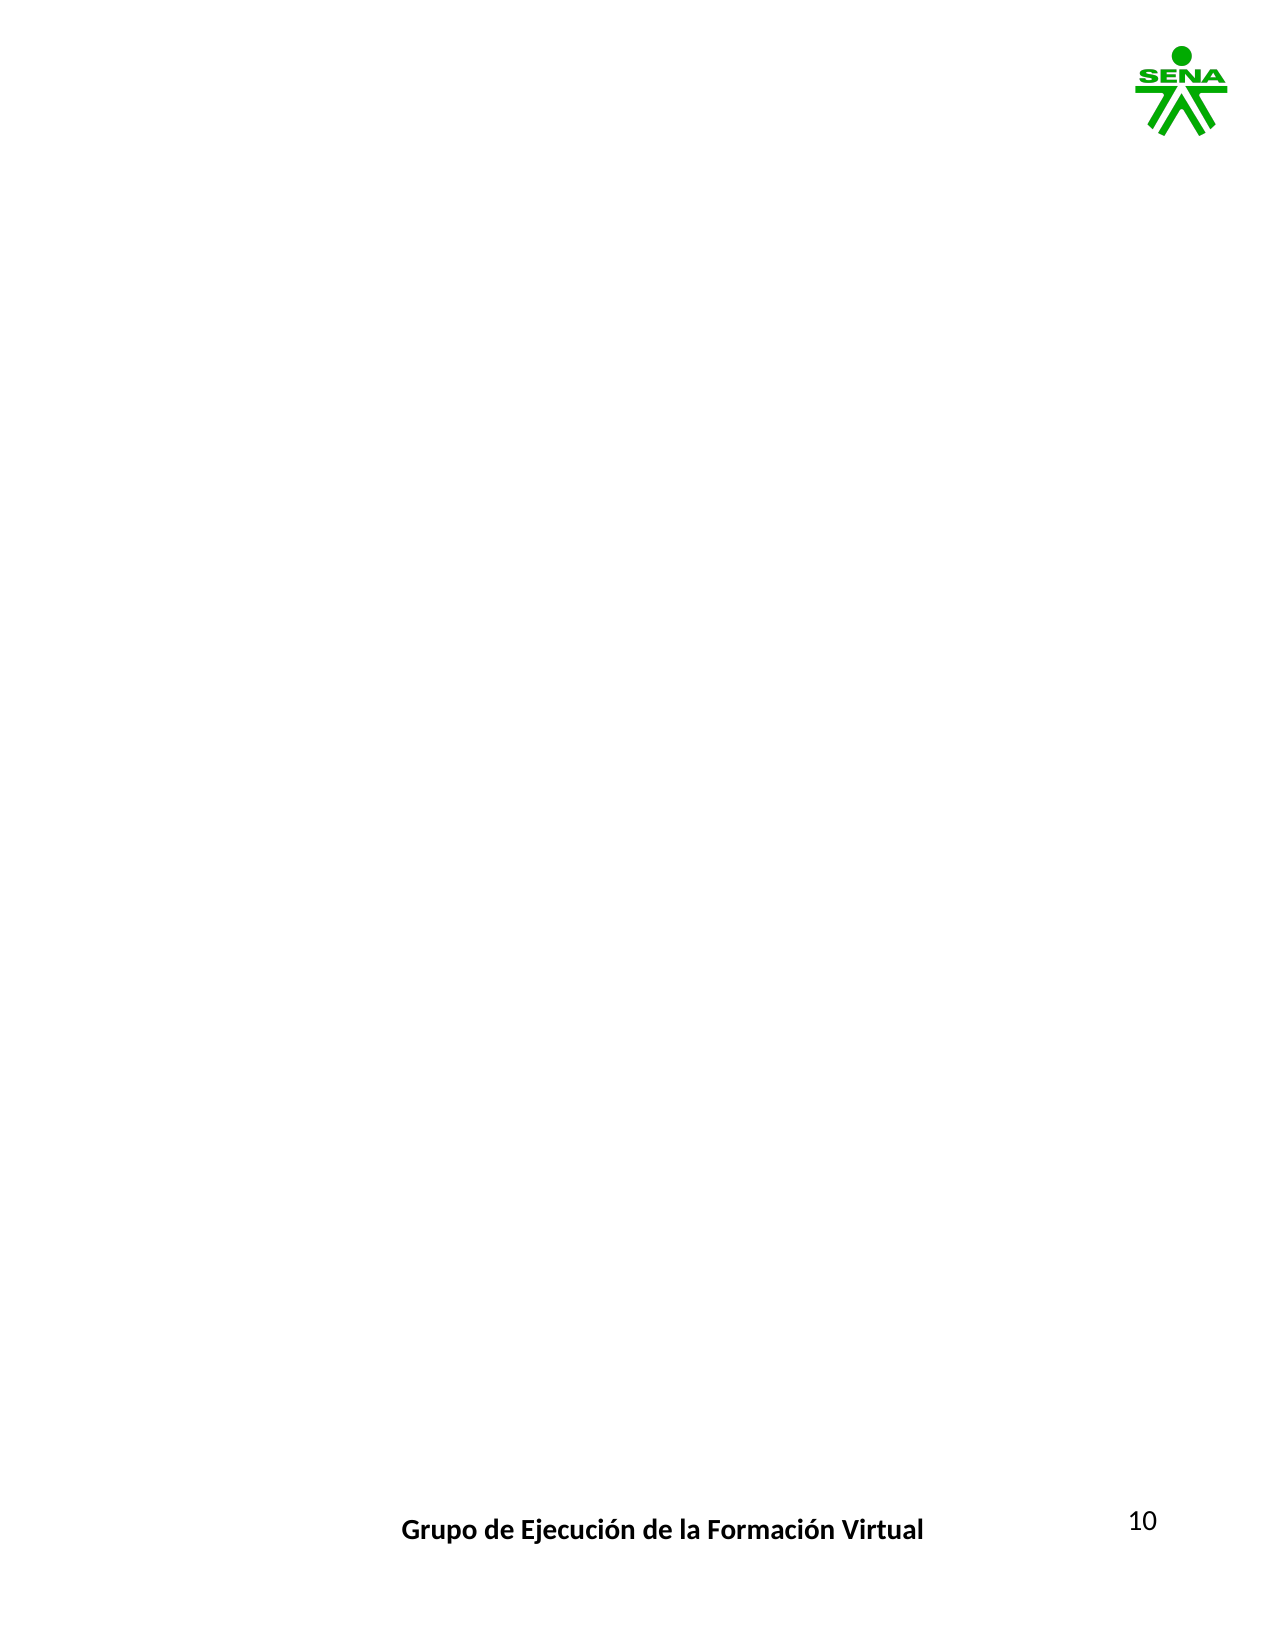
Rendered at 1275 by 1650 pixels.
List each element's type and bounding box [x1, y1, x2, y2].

picture [1135, 46, 1228, 136]
